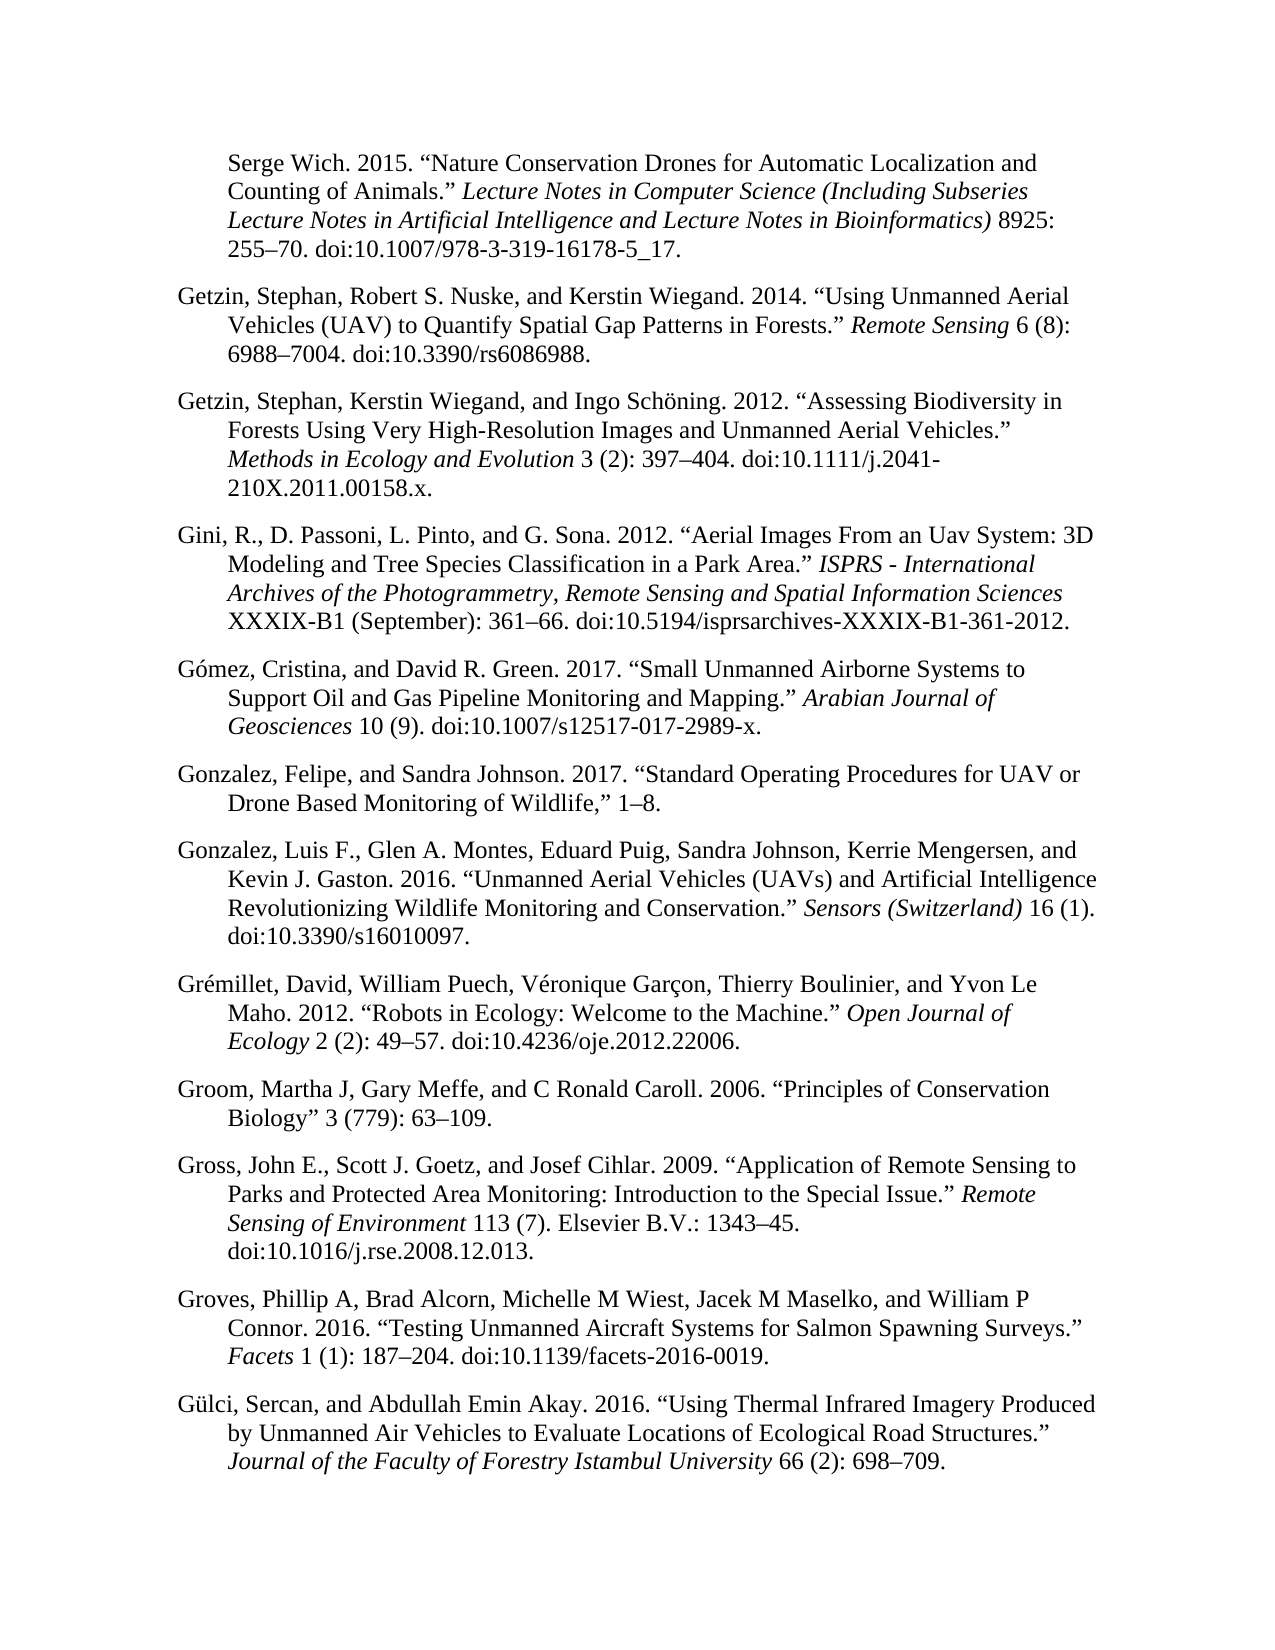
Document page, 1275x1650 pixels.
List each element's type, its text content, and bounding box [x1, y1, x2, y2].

text Gómez, Cristina, and David R. Green. 2017. “Small Unmanned Airborne Systems to Support Oil and Gas Pipeline Monitoring and Mapping.” Arabian Journal of Geosciences 10 (9). doi:10.1007/s12517-017-2989-x. [177, 654, 1098, 740]
text Gross, John E., Scott J. Goetz, and Josef Cihlar. 2009. “Application of Remote Sensing to Parks and Protected Area Monitoring: Introduction to the Special Issue.” Remote Sensing of Environment 113 (7). Elsevier B.V.: 1343–45. doi:10.1016/j.rse.2008.12.013. [177, 1150, 1098, 1265]
text Getzin, Stephan, Robert S. Nuske, and Kerstin Wiegand. 2014. “Using Unmanned Aerial Vehicles (UAV) to Quantify Spatial Gap Patterns in Forests.” Remote Sensing 6 (8): 6988–7004. doi:10.3390/rs6086988. [177, 281, 1098, 368]
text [177, 148, 1098, 263]
text Getzin, Stephan, Kerstin Wiegand, and Ingo Schöning. 2012. “Assessing Biodiversity in Forests Using Very High-Resolution Images and Unmanned Aerial Vehicles.” Methods in Ecology and Evolution 3 (2): 397–404. doi:10.1111/j.2041-210X.2011.00158.x. [177, 386, 1098, 501]
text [177, 1389, 1098, 1475]
text Grémillet, David, William Puech, Véronique Garçon, Thierry Boulinier, and Yvon Le Maho. 2012. “Robots in Ecology: Welcome to the Machine.” Open Journal of Ecology 2 (2): 49–57. doi:10.4236/oje.2012.22006. [177, 969, 1098, 1055]
text Groves, Phillip A, Brad Alcorn, Michelle M Wiest, Jacek M Maselko, and William P Connor. 2016. “Testing Unmanned Aircraft Systems for Salmon Spawning Surveys.” Facets 1 (1): 187–204. doi:10.1139/facets-2016-0019. [177, 1284, 1098, 1370]
text Groom, Martha J, Gary Meffe, and C Ronald Caroll. 2006. “Principles of Conservation Biology” 3 (779): 63–109. [177, 1074, 1098, 1131]
text Gonzalez, Felipe, and Sandra Johnson. 2017. “Standard Operating Procedures for UAV or Drone Based Monitoring of Wildlife,” 1–8. [177, 759, 1098, 816]
text Gini, R., D. Passoni, L. Pinto, and G. Sona. 2012. “Aerial Images From an Uav System: 3D Modeling and Tree Species Classification in a Park Area.” ISPRS - International Archives of the Photogrammetry, Remote Sensing and Spatial Information Sciences XXXIX-B1 (September): 361–66. doi:10.5194/isprsarchives-XXXIX-B1-361-2012. [177, 520, 1098, 635]
text Gonzalez, Luis F., Glen A. Montes, Eduard Puig, Sandra Johnson, Kerrie Mengersen, and Kevin J. Gaston. 2016. “Unmanned Aerial Vehicles (UAVs) and Artificial Intelligence Revolutionizing Wildlife Monitoring and Conservation.” Sensors (Switzerland) 16 (1). doi:10.3390/s16010097. [177, 835, 1098, 950]
